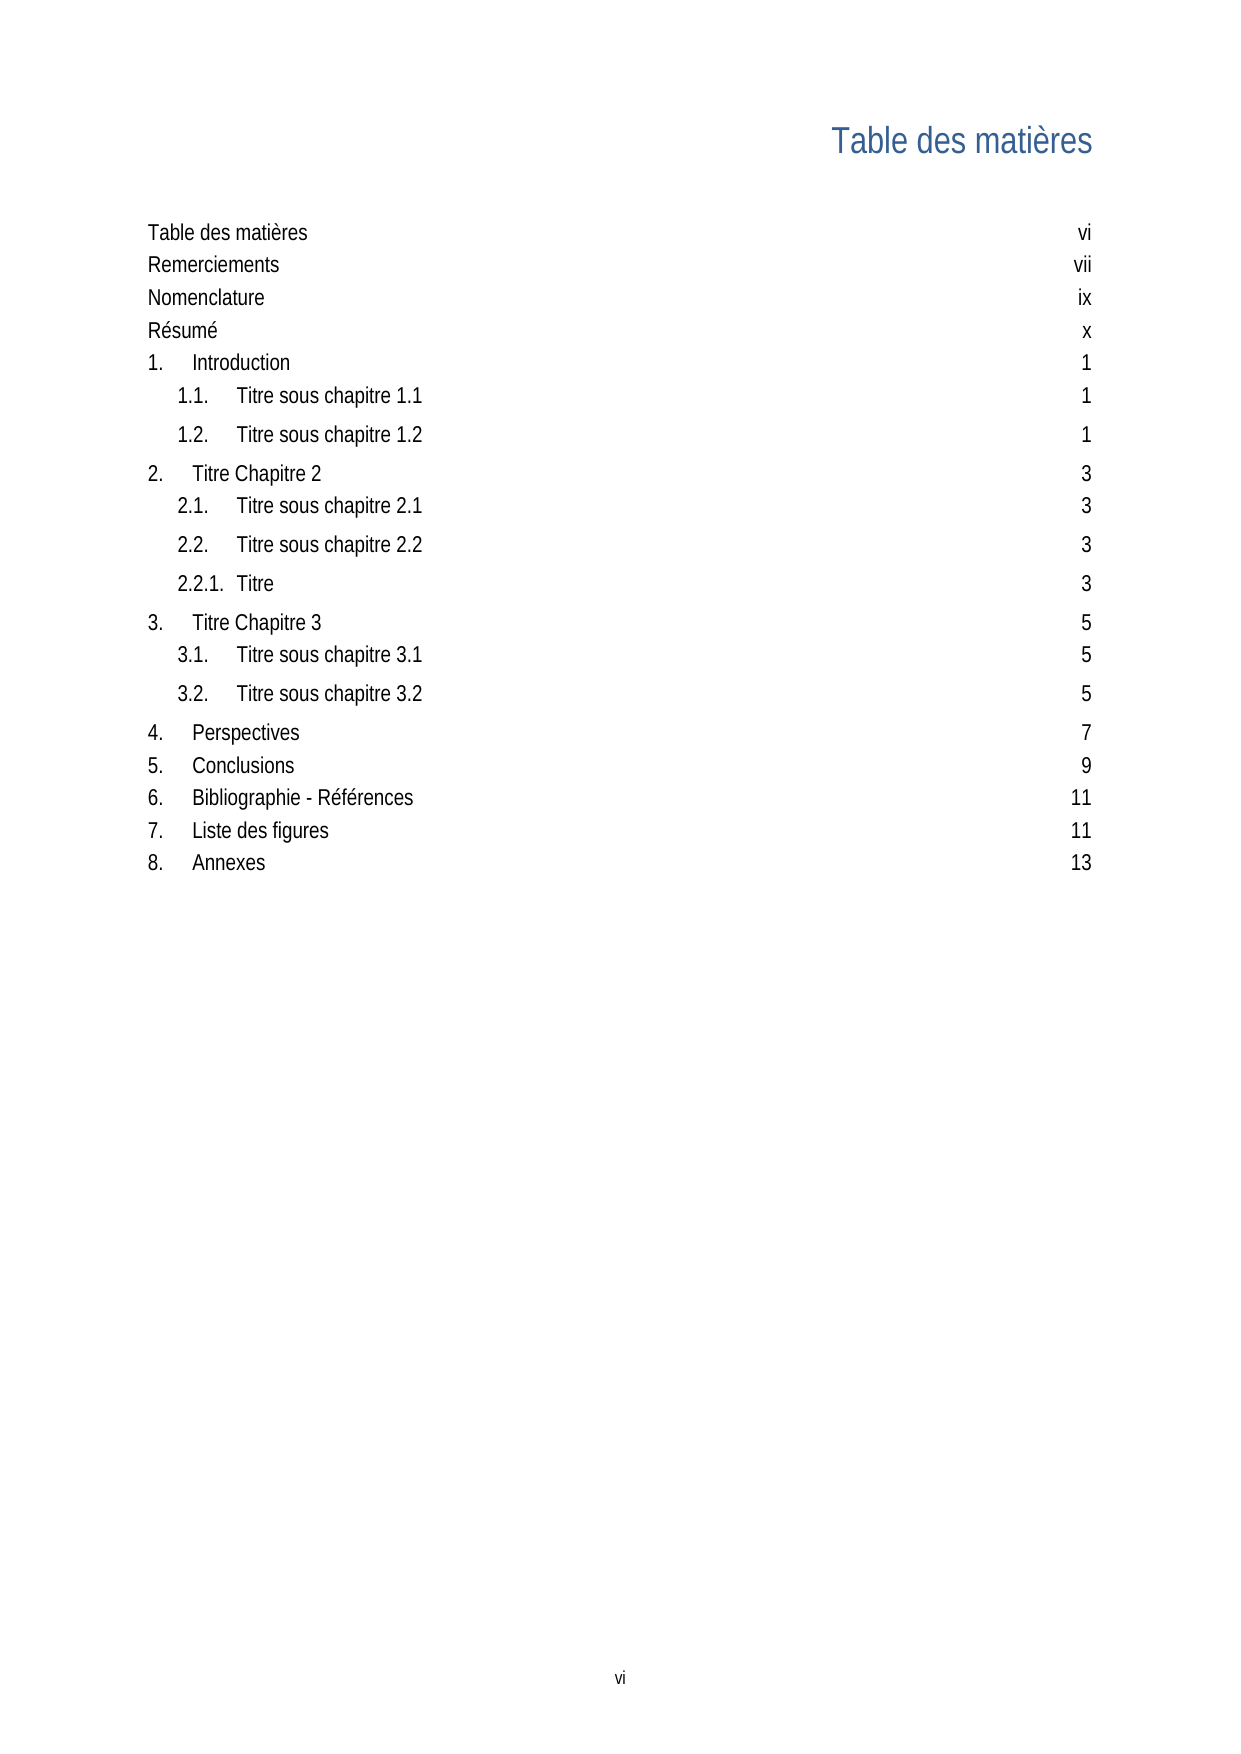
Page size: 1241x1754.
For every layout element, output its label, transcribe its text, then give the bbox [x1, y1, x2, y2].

text Nomenclature ix [148, 284, 1092, 310]
text 7. Liste des figures 11 [148, 817, 1092, 843]
text 1.2. Titre sous chapitre 1.2 1 [177, 421, 1092, 447]
text 1.1. Titre sous chapitre 1.1 1 [177, 382, 1092, 408]
text 2.2.1. Titre 3 [177, 570, 1092, 596]
subtitle Table des matières [185, 118, 1092, 161]
text 2.1. Titre sous chapitre 2.1 3 [177, 492, 1092, 518]
text Résumé x [148, 317, 1092, 343]
text Table des matières vi [148, 219, 1092, 245]
text 3.2. Titre sous chapitre 3.2 5 [177, 680, 1092, 706]
text 3.1. Titre sous chapitre 3.1 5 [177, 641, 1092, 668]
text 3. Titre Chapitre 3 5 [148, 609, 1092, 635]
text 1. Introduction 1 [148, 349, 1092, 376]
text 2.2. Titre sous chapitre 2.2 3 [177, 531, 1092, 557]
text 2. Titre Chapitre 2 3 [148, 459, 1092, 486]
text 5. Conclusions 9 [148, 752, 1092, 778]
text 4. Perspectives 7 [148, 719, 1092, 745]
text 6. Bibliographie - Références 11 [148, 784, 1092, 811]
text 8. Annexes 13 [148, 849, 1092, 876]
text Remerciements vii [148, 251, 1092, 278]
